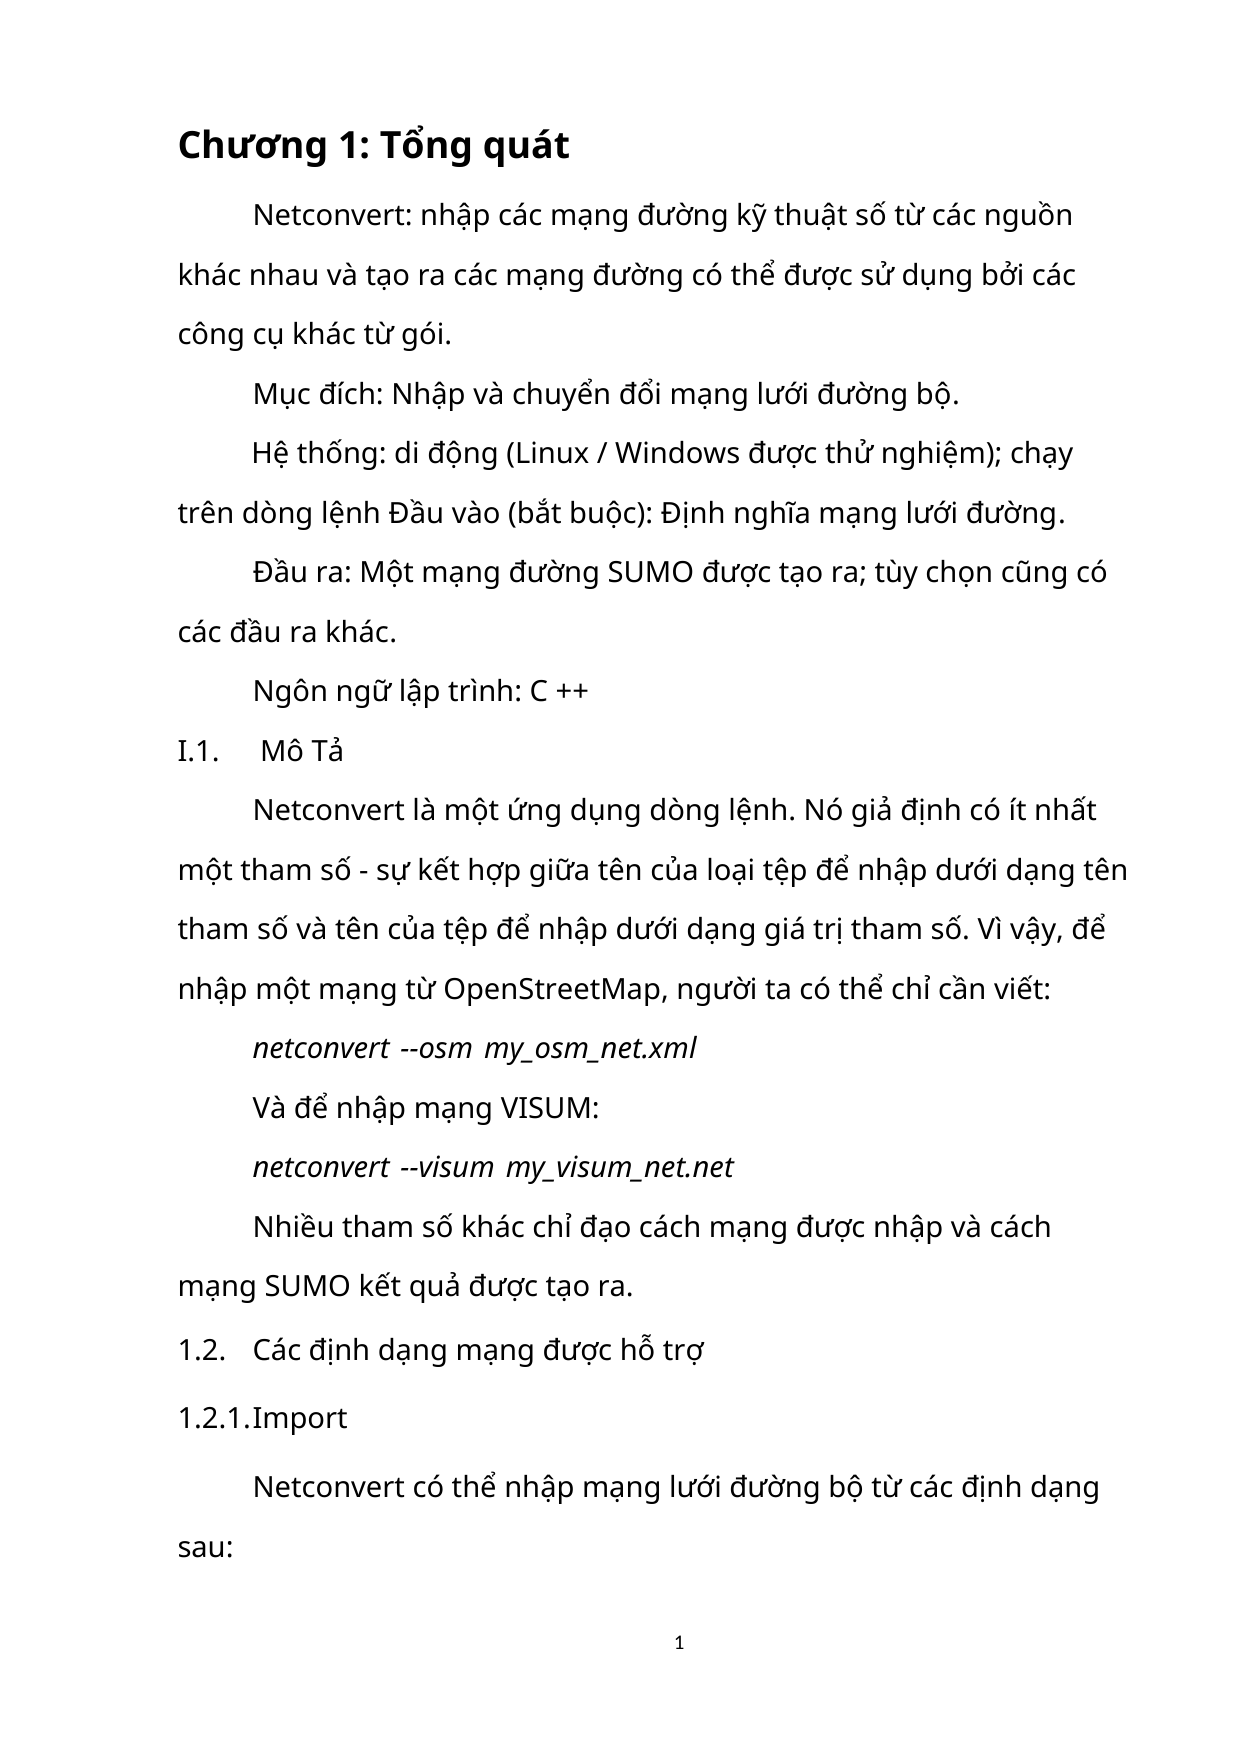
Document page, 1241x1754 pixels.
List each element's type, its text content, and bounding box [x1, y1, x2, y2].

text Nhiều tham số khác chỉ đạo cách mạng được nhập và cách mạng SUMO kết quả được tạo ra. [177, 1206, 1137, 1305]
text Netconvert: nhập các mạng đường kỹ thuật số từ các nguồn khác nhau và tạo ra các mạng đường có thể được sử dụng bởi các công cụ khác từ gói. [177, 195, 1137, 353]
text Netconvert là một ứng dụng dòng lệnh. Nó giả định có ít nhất một tham số - sự kết hợp giữa tên của loại tệp để nhập dưới dạng tên tham số và tên của tệp để nhập dưới dạng giá trị tham số. Vì vậy, để nhập một mạng từ OpenStreetMap, người ta có thể chỉ cần viết: [177, 789, 1137, 1008]
text Chương 1: Tổng quát [177, 118, 1137, 169]
subtitle 1.2. Các định dạng mạng được hỗ trợ [177, 1329, 1137, 1369]
text Netconvert có thể nhập mạng lưới đường bộ từ các định dạng sau: [177, 1467, 1137, 1566]
text Hệ thống: di động (Linux / Windows được thử nghiệm); chạy trên dòng lệnh Đầu vào (bắt buộc): Định nghĩa mạng lưới đường. [177, 433, 1137, 532]
subtitle 1.2.1. Import [177, 1398, 1137, 1437]
list Mô Tả [177, 730, 1137, 770]
text Ngôn ngữ lập trình: C ++ [177, 671, 1137, 710]
text Mục đích: Nhập và chuyển đổi mạng lưới đường bộ. [177, 373, 1137, 413]
text Đầu ra: Một mạng đường SUMO được tạo ra; tùy chọn cũng có các đầu ra khác. [177, 552, 1137, 651]
text netconvert --osm my_osm_net.xml Và để nhập mạng VISUM: [252, 1027, 1137, 1127]
text netconvert --visum my_visum_net.net [177, 1146, 1137, 1186]
